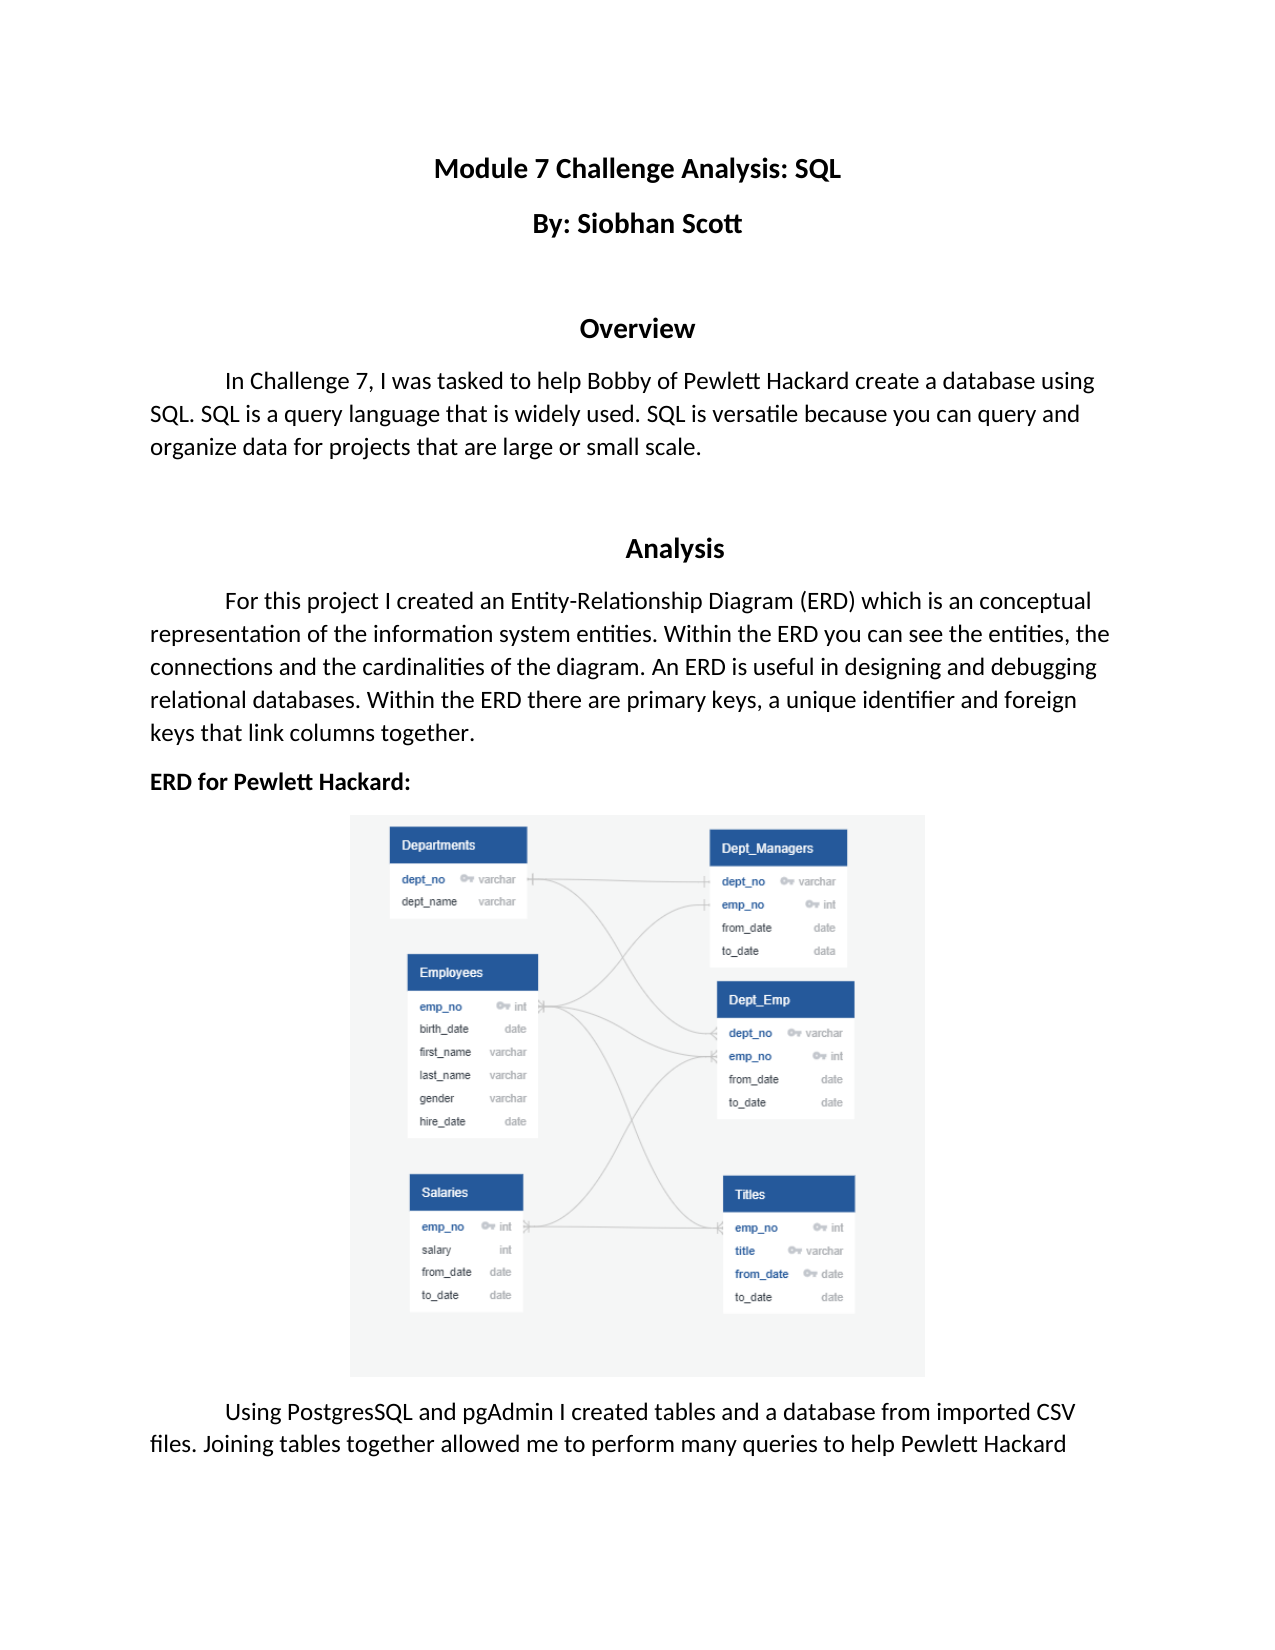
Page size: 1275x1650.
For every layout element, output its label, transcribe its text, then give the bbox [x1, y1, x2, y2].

picture [350, 815, 925, 1377]
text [150, 1396, 1125, 1459]
text By: Siobhan Scott [150, 205, 1125, 241]
text ERD for Pewlett Hackard: [150, 766, 1125, 797]
text Analysis [150, 530, 1125, 566]
text In Challenge 7, I was tasked to help Bobby of Pewlett Hackard create a database using SQL. SQL is a query language that is widely used. SQL is versatile because you can query and organize data for projects that are large or small scale. [150, 365, 1125, 461]
text For this project I created an Entity-Relationship Diagram (ERD) which is an conceptual representation of the information system entities. Within the ERD you can see the entities, the connections and the cardinalities of the diagram. An ERD is useful in designing and debugging relational databases. Within the ERD there are primary keys, a unique identifier and foreign keys that link columns together. [150, 585, 1125, 747]
text Overview [150, 310, 1125, 345]
text Module 7 Challenge Analysis: SQL [150, 150, 1125, 186]
